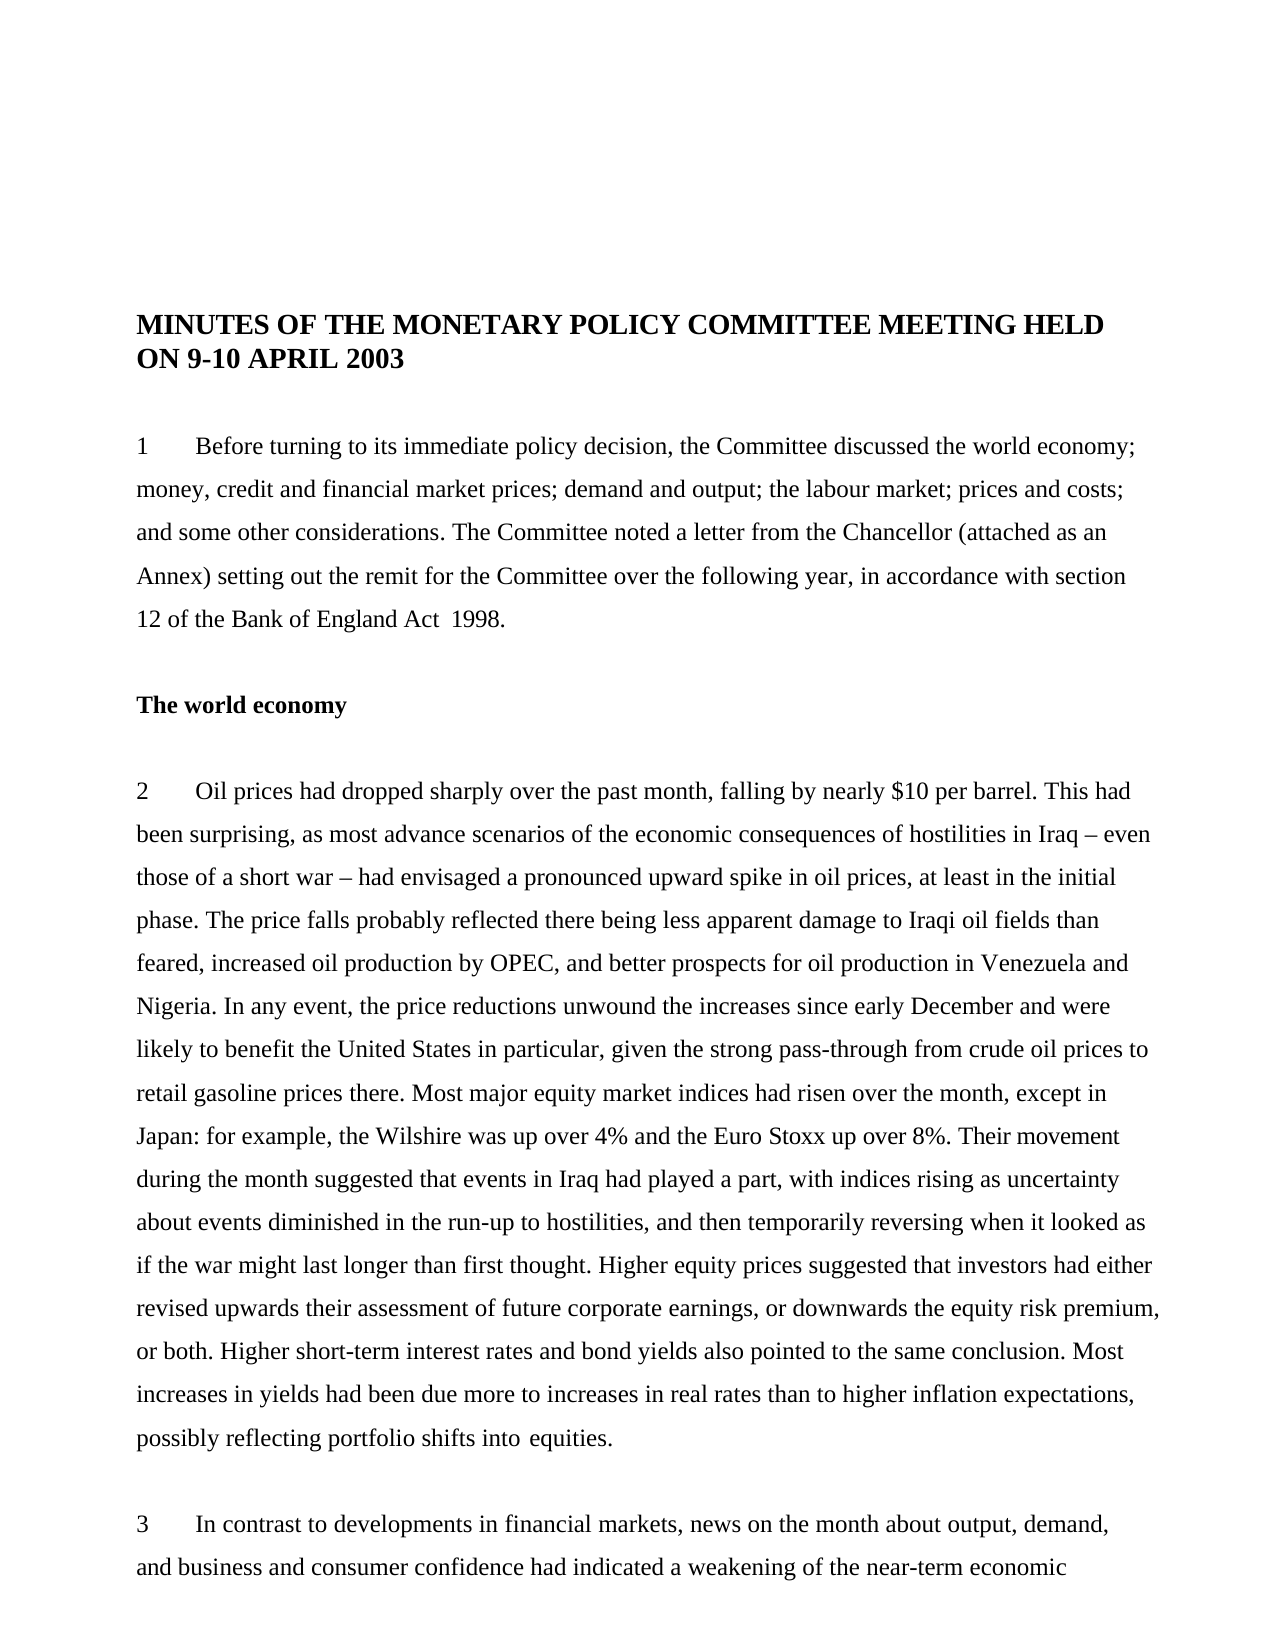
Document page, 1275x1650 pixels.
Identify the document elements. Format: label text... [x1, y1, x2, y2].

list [136, 1509, 1150, 1581]
subtitle MINUTES OF THE MONETARY POLICY COMMITTEE MEETING HELD ON 9-10 APRIL 2003 [136, 307, 1145, 374]
subtitle The world economy [136, 690, 1183, 718]
list Oil prices had dropped sharply over the past month, falling by nearly $10 per barrel. This had been surprising, as most advance scenarios of the economic consequences of hostilities in Iraq – even those of a short war – had envisaged a pronounced upward spike in oil prices, at least in the initial phase. The price falls probably reflected there being less apparent damage to Iraqi oil fields than feared, increased oil production by OPEC, and better prospects for oil production in Venezuela and Nigeria. In any event, the price reductions unwound the increases since early December and were likely to benefit the United States in particular, given the strong pass-through from crude oil prices to retail gasoline prices there. Most major equity market indices had risen over the month, except in Japan: for example, the Wilshire was up over 4% and the Euro Stoxx up over 8%. Their movement during the month suggested that events in Iraq had played a part, with indices rising as uncertainty about events diminished in the run-up to hostilities, and then temporarily reversing when it looked as if the war might last longer than first thought. Higher equity prices suggested that investors had either revised upwards their assessment of future corporate earnings, or downwards the equity risk premium, or both. Higher short-term interest rates and bond yields also pointed to the same conclusion. Most increases in yields had been due more to increases in real rates than to higher inflation expectations, possibly reflecting portfolio shifts into equities. [136, 776, 1166, 1451]
list Before turning to its immediate policy decision, the Committee discussed the world economy; money, credit and financial market prices; demand and output; the labour market; prices and costs; and some other considerations. The Committee noted a letter from the Chancellor (attached as an Annex) setting out the remit for the Committee over the following year, in accordance with section 12 of the Bank of England Act 1998. [136, 431, 1156, 633]
